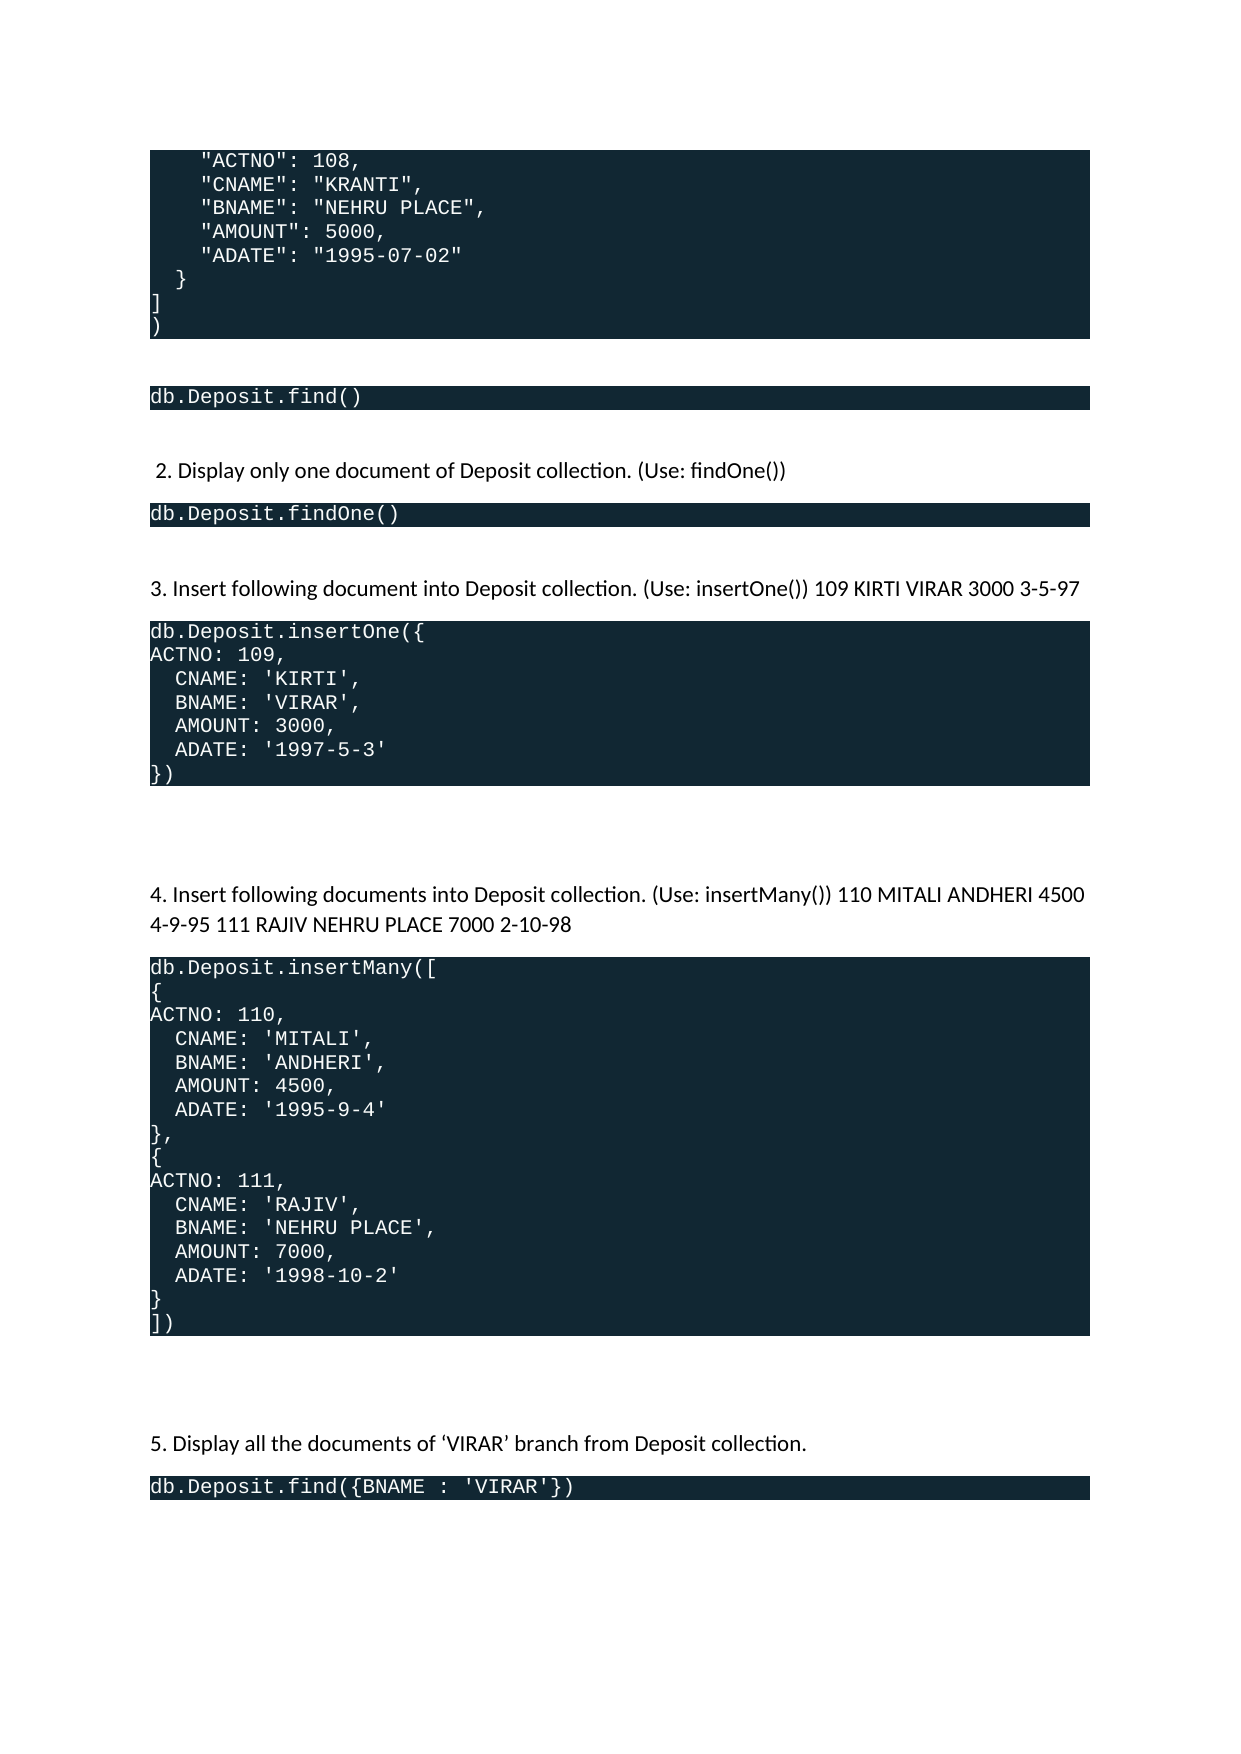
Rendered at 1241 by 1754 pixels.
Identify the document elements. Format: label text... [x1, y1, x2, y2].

text db.Deposit.find({BNAME : 'VIRAR'}) [150, 1476, 1090, 1500]
text db.Deposit.insertMany([ [150, 957, 1090, 981]
text } [150, 1288, 1090, 1312]
text BNAME: 'VIRAR', [150, 692, 1090, 715]
text } [150, 268, 1090, 292]
text "ADATE": "1995-07-02" [150, 244, 1090, 268]
text CNAME: 'KIRTI', [150, 668, 1090, 692]
text ADATE: '1997-5-3' [150, 739, 1090, 763]
text ADATE: '1995-9-4' [150, 1099, 1090, 1123]
text BNAME: 'ANDHERI', [150, 1052, 1090, 1075]
text "AMOUNT": 5000, [150, 221, 1090, 244]
text AMOUNT: 3000, [150, 715, 1090, 739]
text CNAME: 'RAJIV', [150, 1194, 1090, 1217]
text ADATE: '1998-10-2' [150, 1264, 1090, 1288]
text 2. Display only one document of Deposit collection. (Use: findOne()) [150, 457, 1090, 484]
text db.Deposit.insertOne({ [150, 621, 1090, 644]
text }, [150, 1123, 1090, 1146]
text ACTNO: 111, [150, 1170, 1090, 1194]
text }) [150, 763, 1090, 786]
text ]) [150, 1312, 1090, 1336]
text 5. Display all the documents of ‘VIRAR’ branch from Deposit collection. [150, 1429, 1090, 1457]
text AMOUNT: 7000, [150, 1241, 1090, 1264]
text ACTNO: 109, [150, 644, 1090, 668]
text db.Deposit.findOne() [150, 503, 1090, 527]
text BNAME: 'NEHRU PLACE', [150, 1217, 1090, 1241]
text ACTNO: 110, [150, 1004, 1090, 1028]
text { [150, 1146, 1090, 1170]
text db.Deposit.find() [150, 386, 1090, 410]
text "ACTNO": 108, [150, 150, 1090, 174]
text ) [150, 316, 1090, 339]
text AMOUNT: 4500, [150, 1075, 1090, 1099]
text 3. Insert following document into Deposit collection. (Use: insertOne()) 109 KIRTI VIRAR 3000 3-5-97 [150, 574, 1090, 602]
text "CNAME": "KRANTI", [150, 174, 1090, 197]
text 4. Insert following documents into Deposit collection. (Use: insertMany()) 110 MITALI ANDHERI 4500 4-9-95 111 RAJIV NEHRU PLACE 7000 2-10-98 [150, 880, 1090, 938]
text { [150, 981, 1090, 1004]
text CNAME: 'MITALI', [150, 1028, 1090, 1052]
text ] [150, 292, 1090, 316]
text "BNAME": "NEHRU PLACE", [150, 197, 1090, 221]
